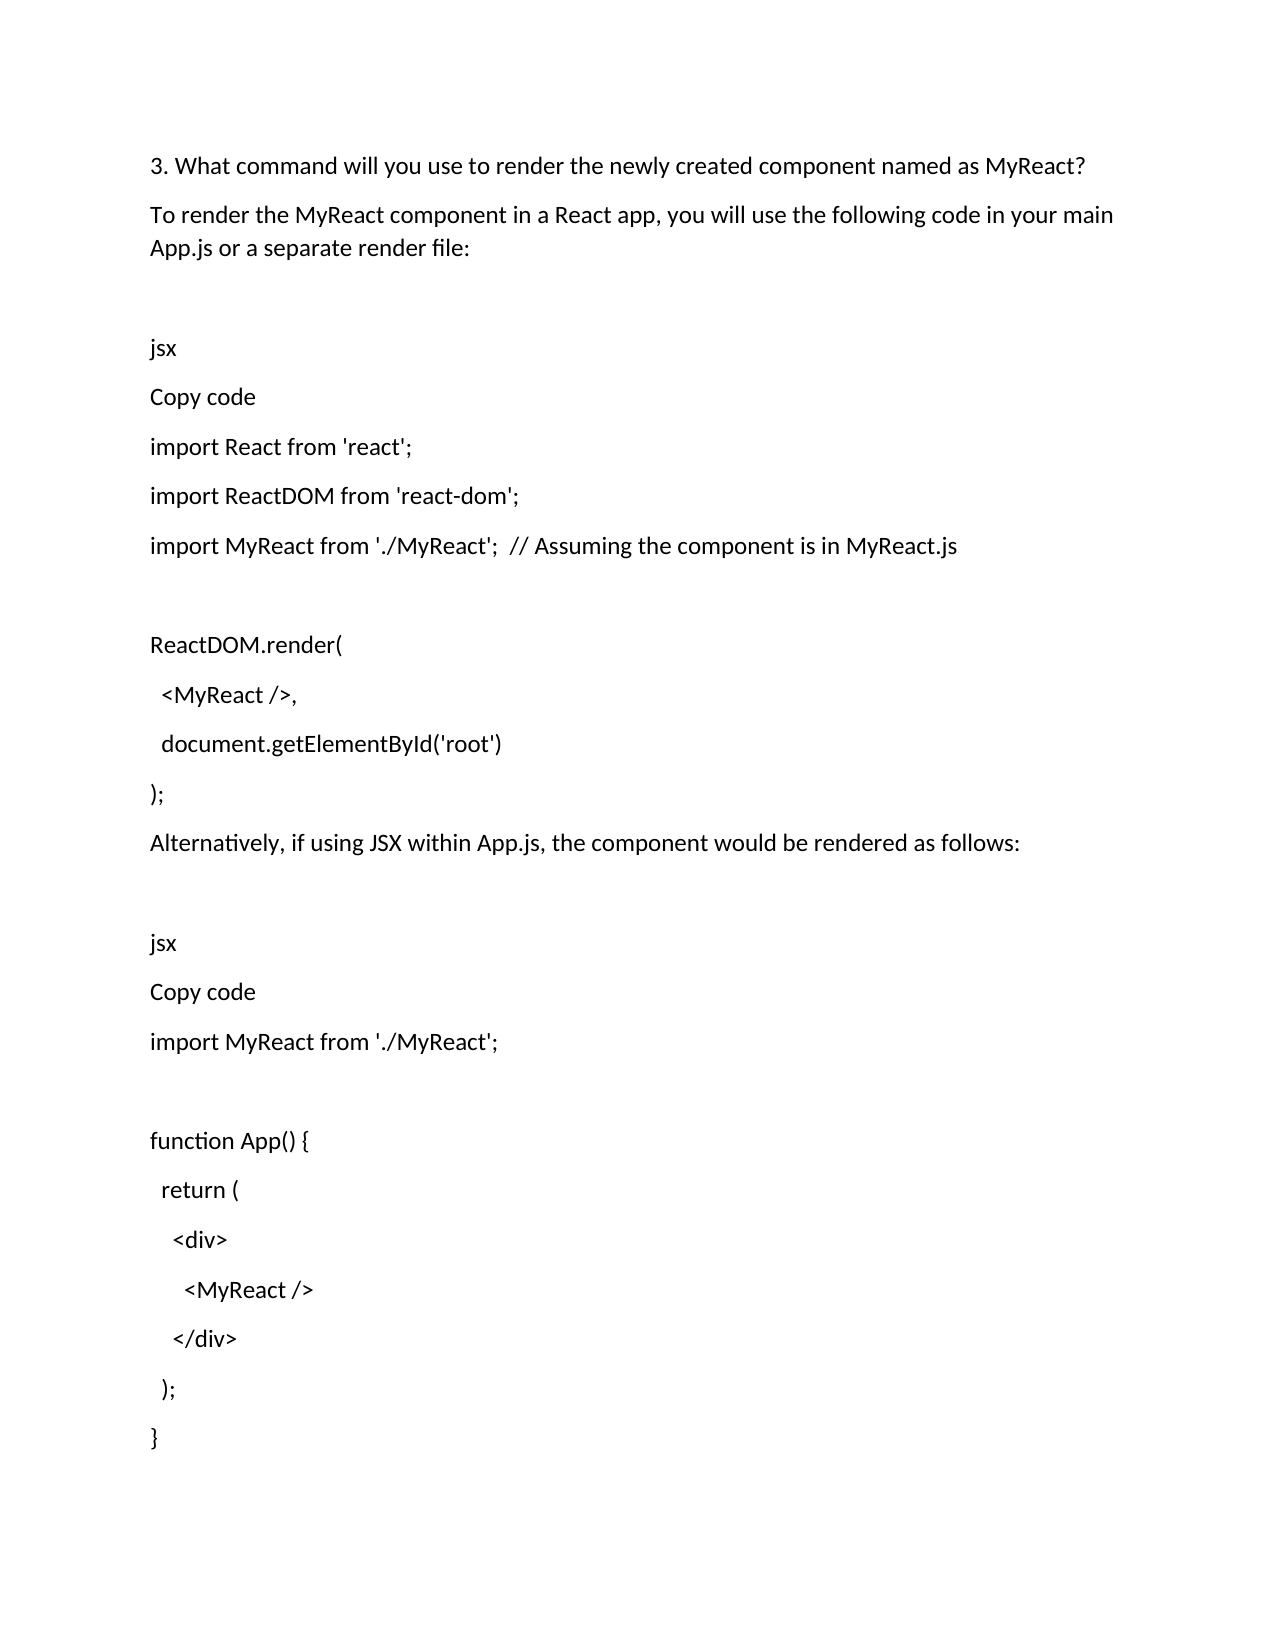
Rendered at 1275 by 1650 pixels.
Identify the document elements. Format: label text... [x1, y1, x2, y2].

text <div> [150, 1224, 1125, 1255]
text import MyReact from './MyReact'; // Assuming the component is in MyReact.js [150, 530, 1125, 561]
text document.getElementById('root') [150, 728, 1125, 759]
text ReactDOM.render( [150, 629, 1125, 660]
text function App() { [150, 1125, 1125, 1156]
text <MyReact /> [150, 1274, 1125, 1304]
text </div> [150, 1323, 1125, 1354]
text To render the MyReact component in a React app, you will use the following code in your main App.js or a separate render file: [150, 199, 1125, 263]
text import MyReact from './MyReact'; [150, 1026, 1125, 1056]
text ); [150, 778, 1125, 808]
text import React from 'react'; [150, 431, 1125, 461]
text jsx [150, 927, 1125, 957]
text jsx [150, 332, 1125, 362]
text Alternatively, if using JSX within App.js, the component would be rendered as follows: [150, 827, 1125, 858]
text Copy code [150, 381, 1125, 412]
text ); [150, 1373, 1125, 1403]
text Copy code [150, 976, 1125, 1007]
text } [150, 1422, 1125, 1453]
text 3. What command will you use to render the newly created component named as MyReact? [150, 150, 1125, 181]
text <MyReact />, [150, 679, 1125, 709]
text return ( [150, 1174, 1125, 1205]
text import ReactDOM from 'react-dom'; [150, 480, 1125, 511]
